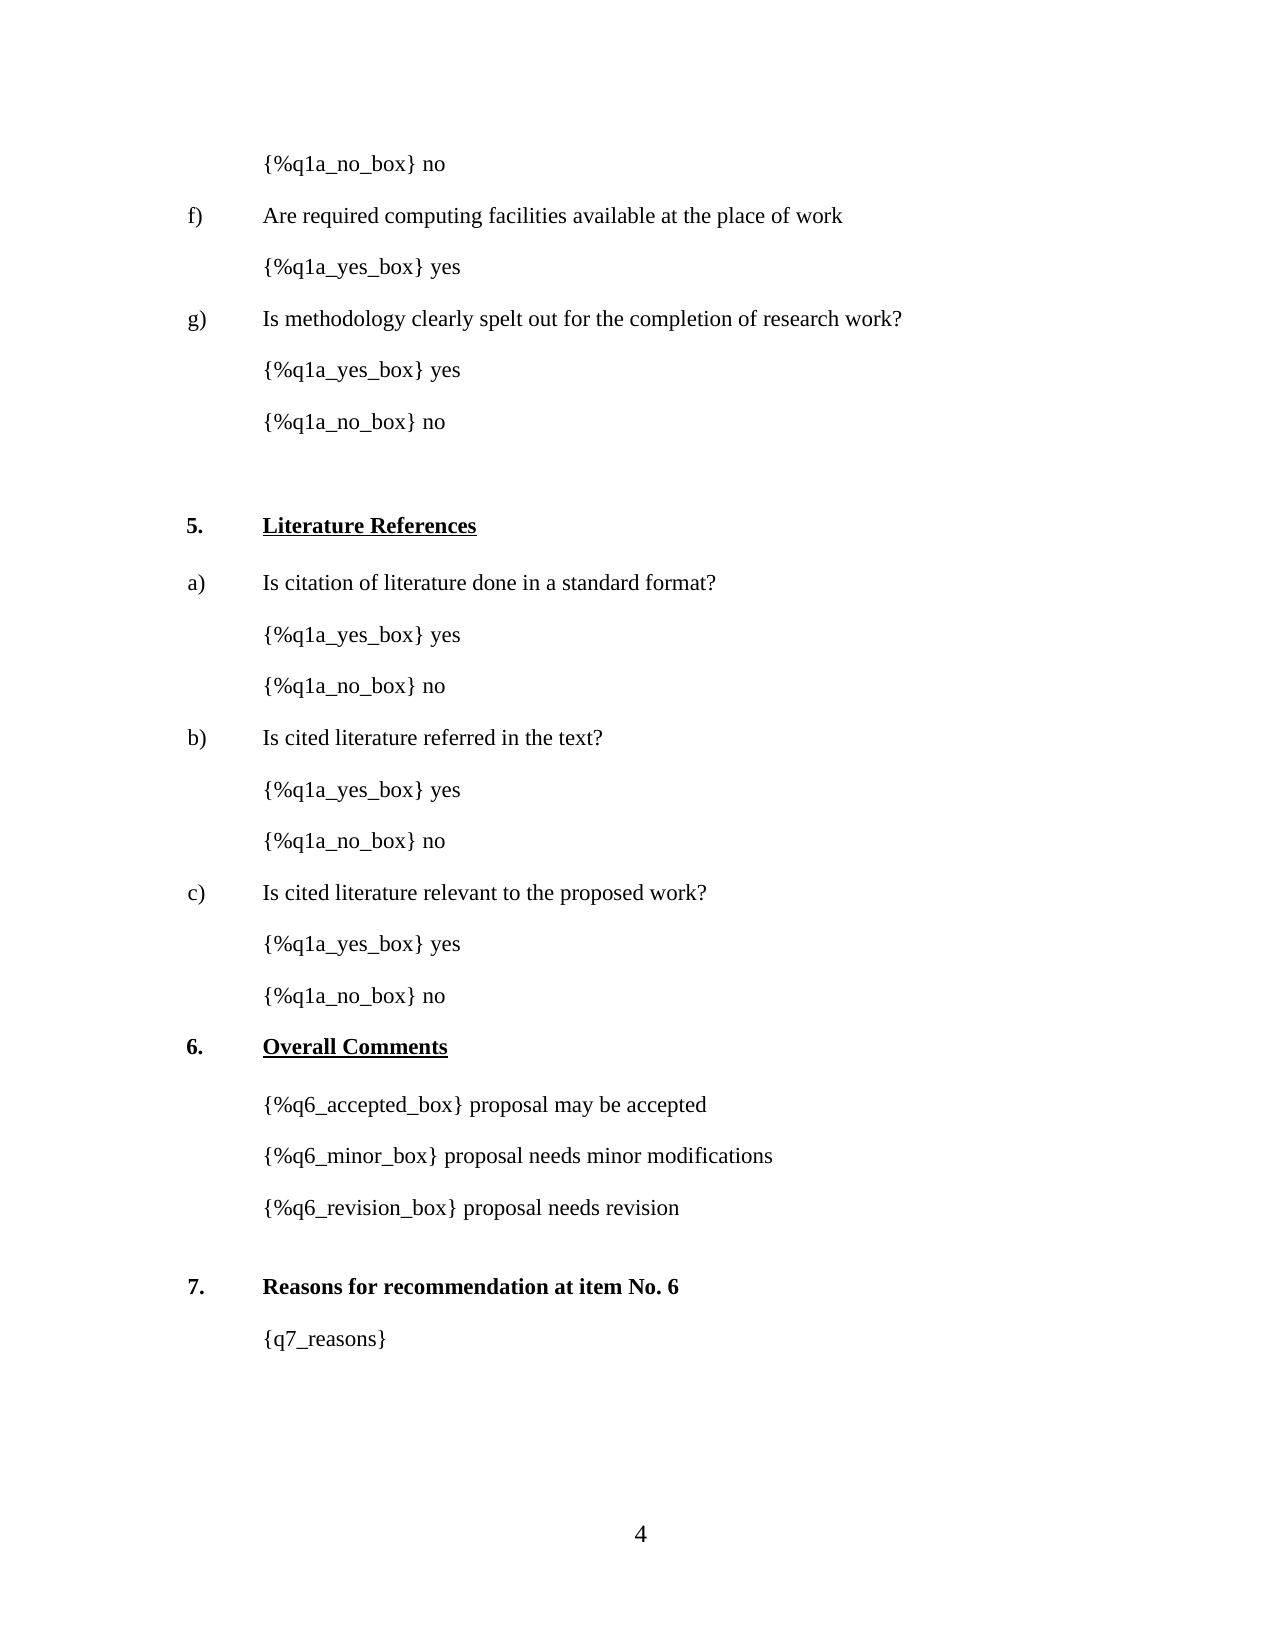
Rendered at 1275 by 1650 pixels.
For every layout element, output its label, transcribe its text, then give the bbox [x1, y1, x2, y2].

text {%q1a_yes_box} yes [186, 930, 1094, 957]
text {%q1a_no_box} no [187, 827, 1094, 853]
text {%q1a_no_box} no [186, 408, 1094, 434]
list Reasons for recommendation at item No. 6 [187, 1273, 1095, 1299]
text {%q6_minor_box} proposal needs minor modifications [262, 1142, 1094, 1169]
text {%q6_revision_box} proposal needs revision [262, 1194, 1094, 1220]
list Is cited literature relevant to the proposed work? [187, 879, 1094, 905]
list Is cited literature referred in the text? [187, 724, 1094, 750]
text {%q1a_no_box} no [186, 982, 1094, 1008]
text {%q1a_no_box} no [186, 672, 1094, 699]
subtitle 6. Overall Comments [186, 1033, 1095, 1060]
text {%q1a_yes_box} yes [186, 253, 1094, 280]
list Is citation of literature done in a standard format? [187, 569, 1094, 596]
list Is methodology clearly spelt out for the completion of research work? [187, 305, 1094, 331]
text {%q1a_no_box} no [186, 150, 1094, 177]
subtitle 5. Literature References [186, 512, 1095, 538]
text {%q1a_yes_box} yes [186, 357, 1094, 383]
text {%q6_accepted_box} proposal may be accepted [262, 1091, 1094, 1117]
list Are required computing facilities available at the place of work [187, 202, 1094, 228]
text {q7_reasons} [262, 1325, 1095, 1351]
text {%q1a_yes_box} yes [186, 776, 1094, 802]
text {%q1a_yes_box} yes [186, 621, 1094, 647]
